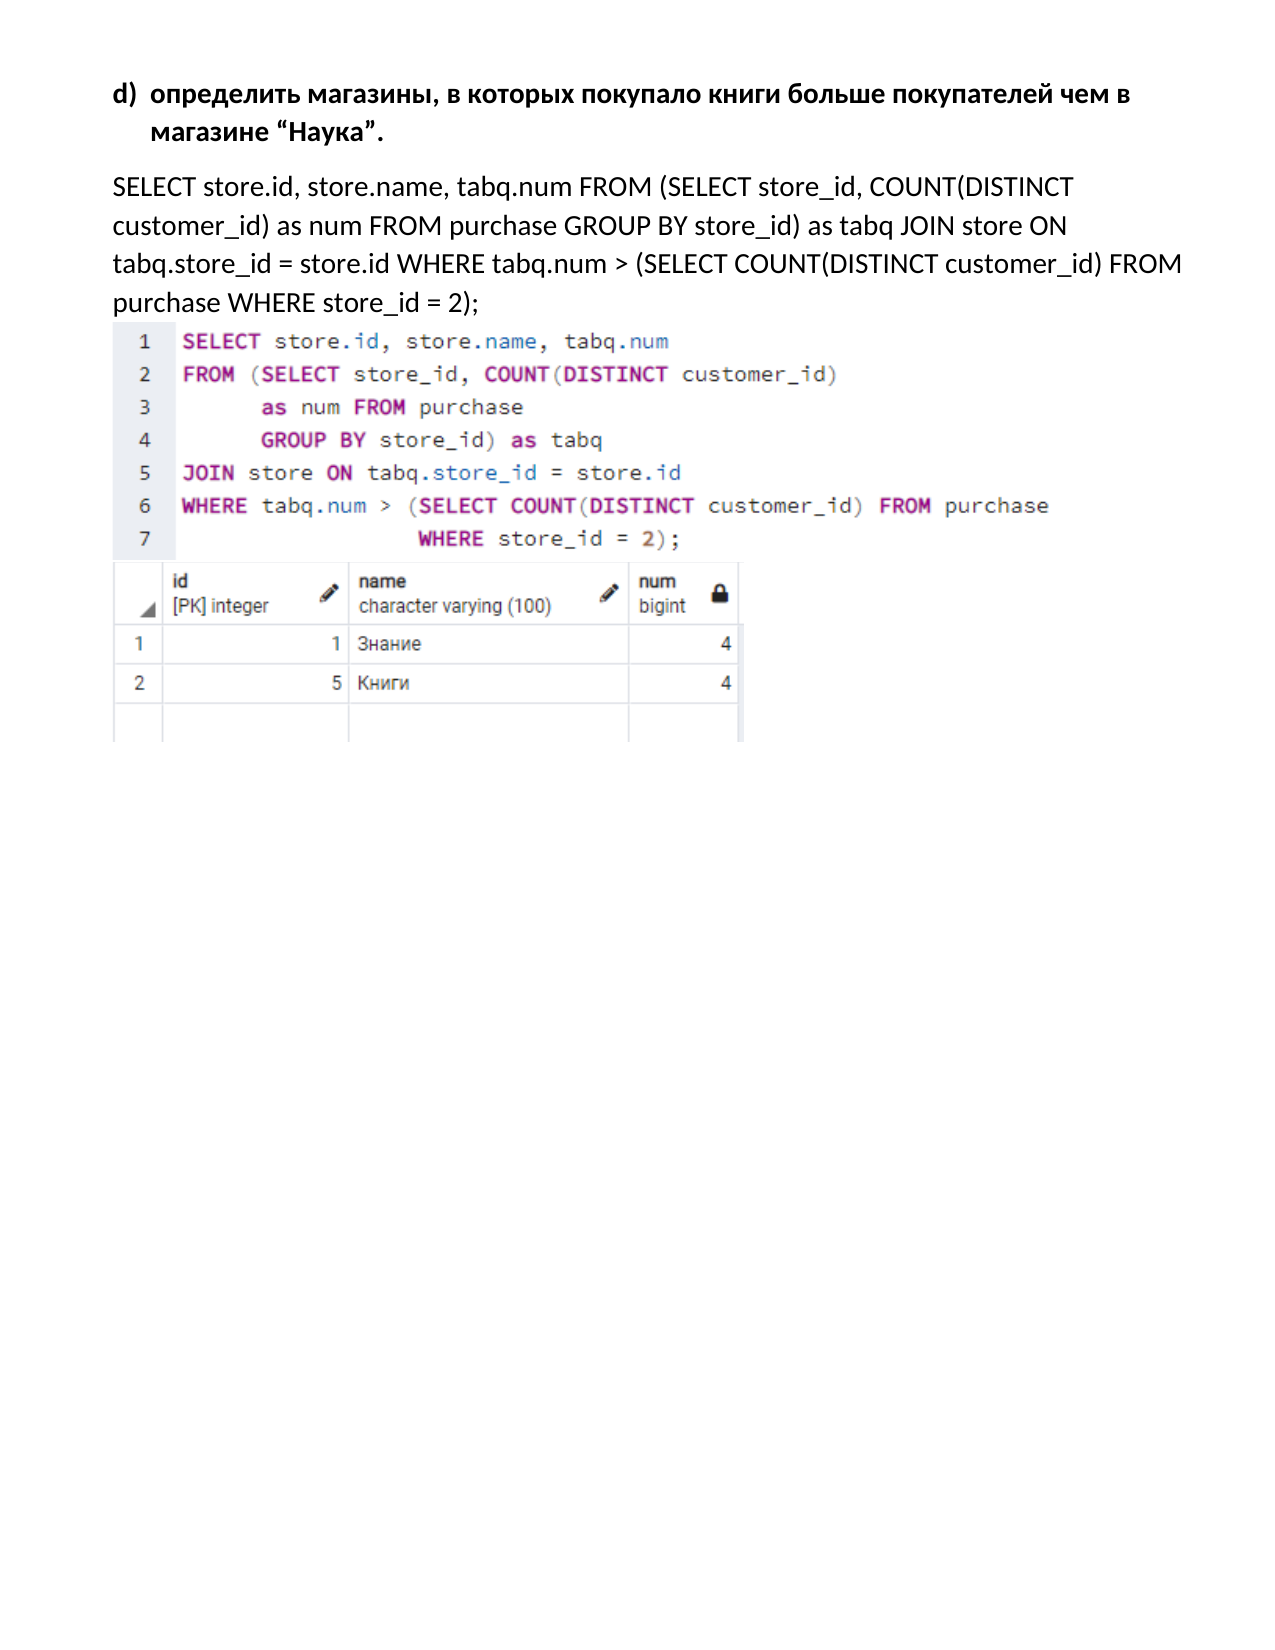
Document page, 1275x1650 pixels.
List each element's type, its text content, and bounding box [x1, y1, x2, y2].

text SELECT store.id, store.name, tabq.num FROM (SELECT store_id, COUNT(DISTINCT customer_id) as num FROM purchase GROUP BY store_id) as tabq JOIN store ON tabq.store_id = store.id WHERE tabq.num > (SELECT COUNT(DISTINCT customer_id) FROM purchase WHERE store_id = 2); [112, 168, 1200, 319]
list определить магазины, в которых покупало книги больше покупателей чем в магазине “Наука”. [112, 75, 1200, 149]
picture [112, 562, 744, 742]
picture [112, 322, 1077, 560]
